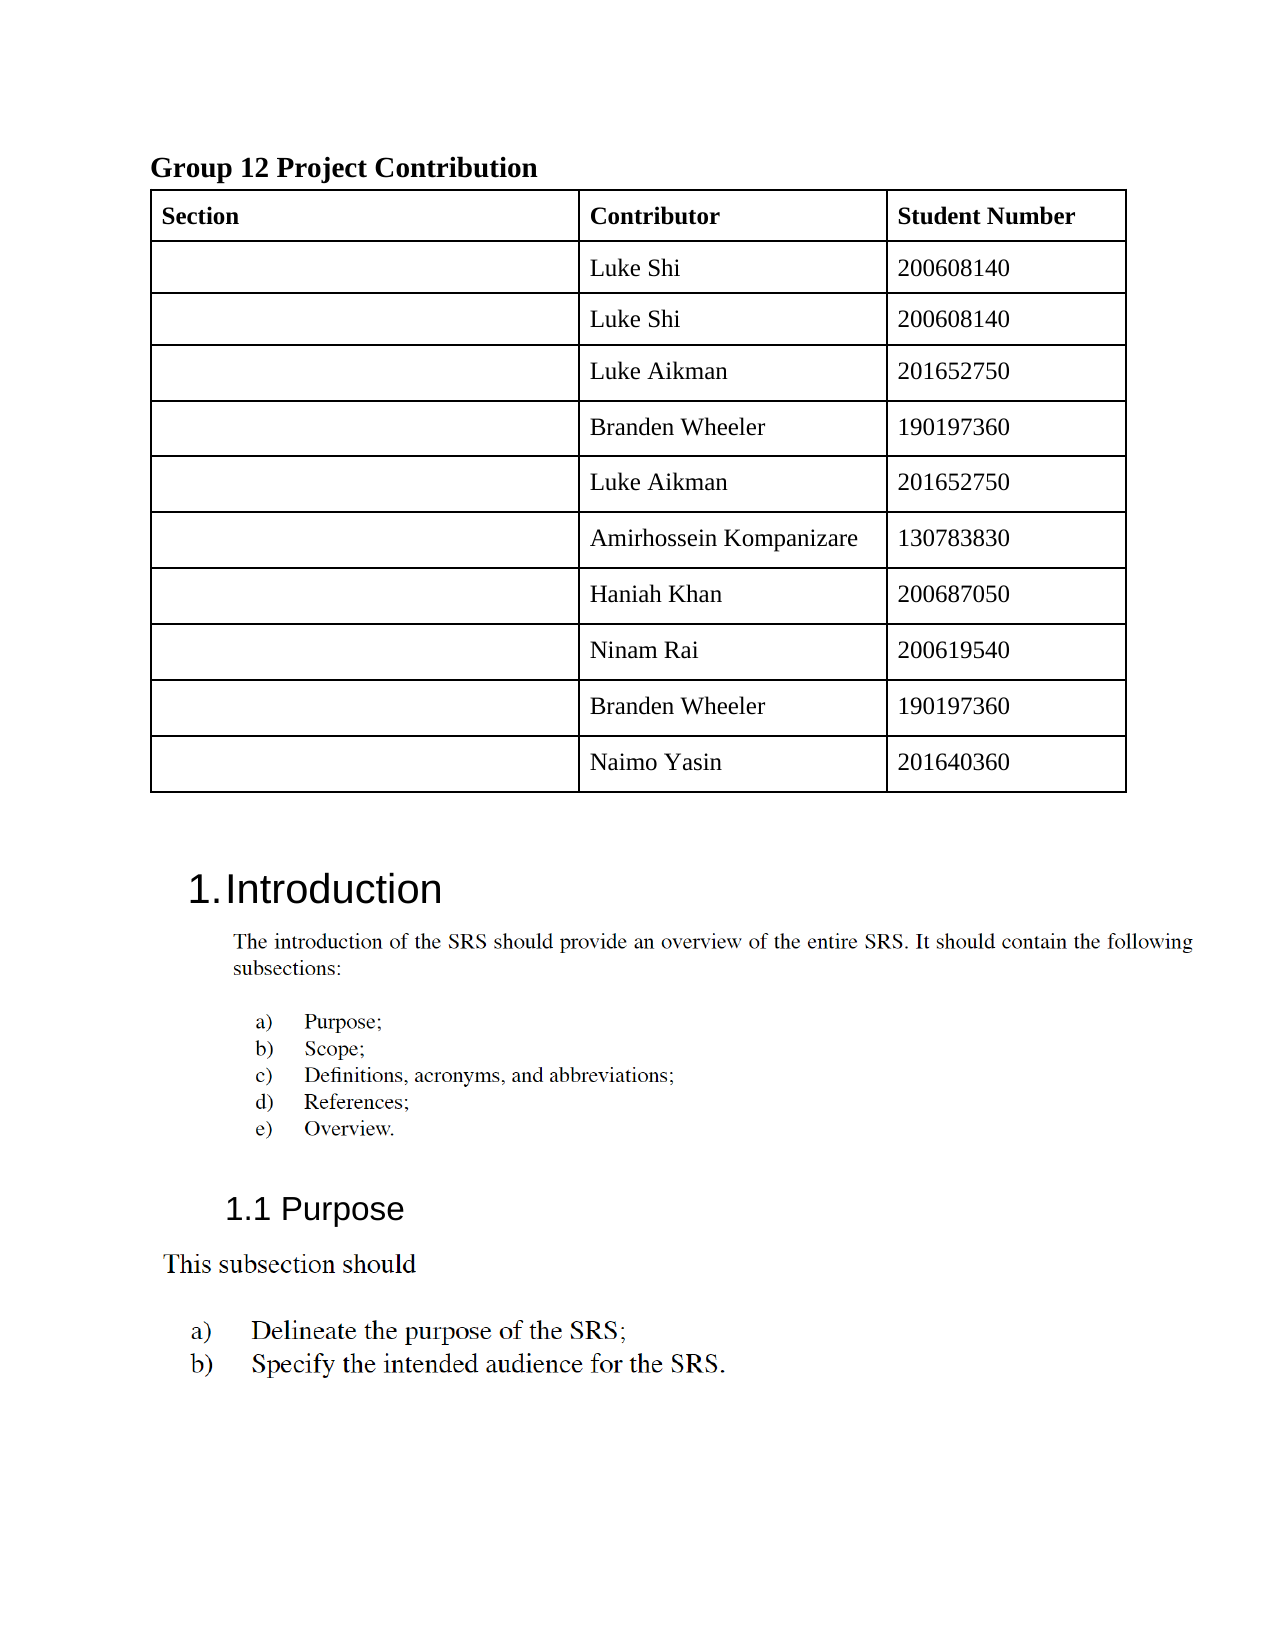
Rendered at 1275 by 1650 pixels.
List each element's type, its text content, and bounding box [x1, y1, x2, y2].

picture [225, 925, 1200, 1148]
text Group 12 Project Contribution [150, 150, 1125, 183]
table_cell 200619540 [888, 625, 1125, 679]
table_cell 130783830 [888, 513, 1125, 567]
table_cell [152, 294, 578, 343]
table_cell [152, 242, 578, 292]
table_cell Branden Wheeler [580, 681, 886, 735]
table_header Student Number [888, 191, 1125, 240]
subtitle Introduction [187, 864, 1125, 912]
table_cell 201652750 [888, 346, 1125, 399]
subtitle 1.1 Purpose [225, 1189, 1125, 1228]
table_cell [152, 569, 578, 623]
table_header Section [152, 191, 578, 240]
table_cell Ninam Rai [580, 625, 886, 679]
table_cell 190197360 [888, 402, 1125, 455]
table_cell [152, 346, 578, 399]
table_cell Luke Aikman [580, 457, 886, 511]
table_cell 201640360 [888, 737, 1125, 791]
table_cell [152, 737, 578, 791]
table_header Contributor [580, 191, 886, 240]
table_cell Luke Shi [580, 294, 886, 343]
table_cell Amirhossein Kompanizare [580, 513, 886, 567]
table_cell 200608140 [888, 242, 1125, 292]
table_cell [152, 457, 578, 511]
table_cell [152, 681, 578, 735]
table_cell [152, 513, 578, 567]
table_cell Luke Shi [580, 242, 886, 292]
table_cell Naimo Yasin [580, 737, 886, 791]
picture [150, 1240, 740, 1397]
table_cell 190197360 [888, 681, 1125, 735]
table_cell Haniah Khan [580, 569, 886, 623]
table_cell 200608140 [888, 294, 1125, 343]
table_cell [152, 625, 578, 679]
table_cell 201652750 [888, 457, 1125, 511]
table_cell Branden Wheeler [580, 402, 886, 455]
table_cell 200687050 [888, 569, 1125, 623]
table_cell Luke Aikman [580, 346, 886, 399]
table_cell [152, 402, 578, 455]
